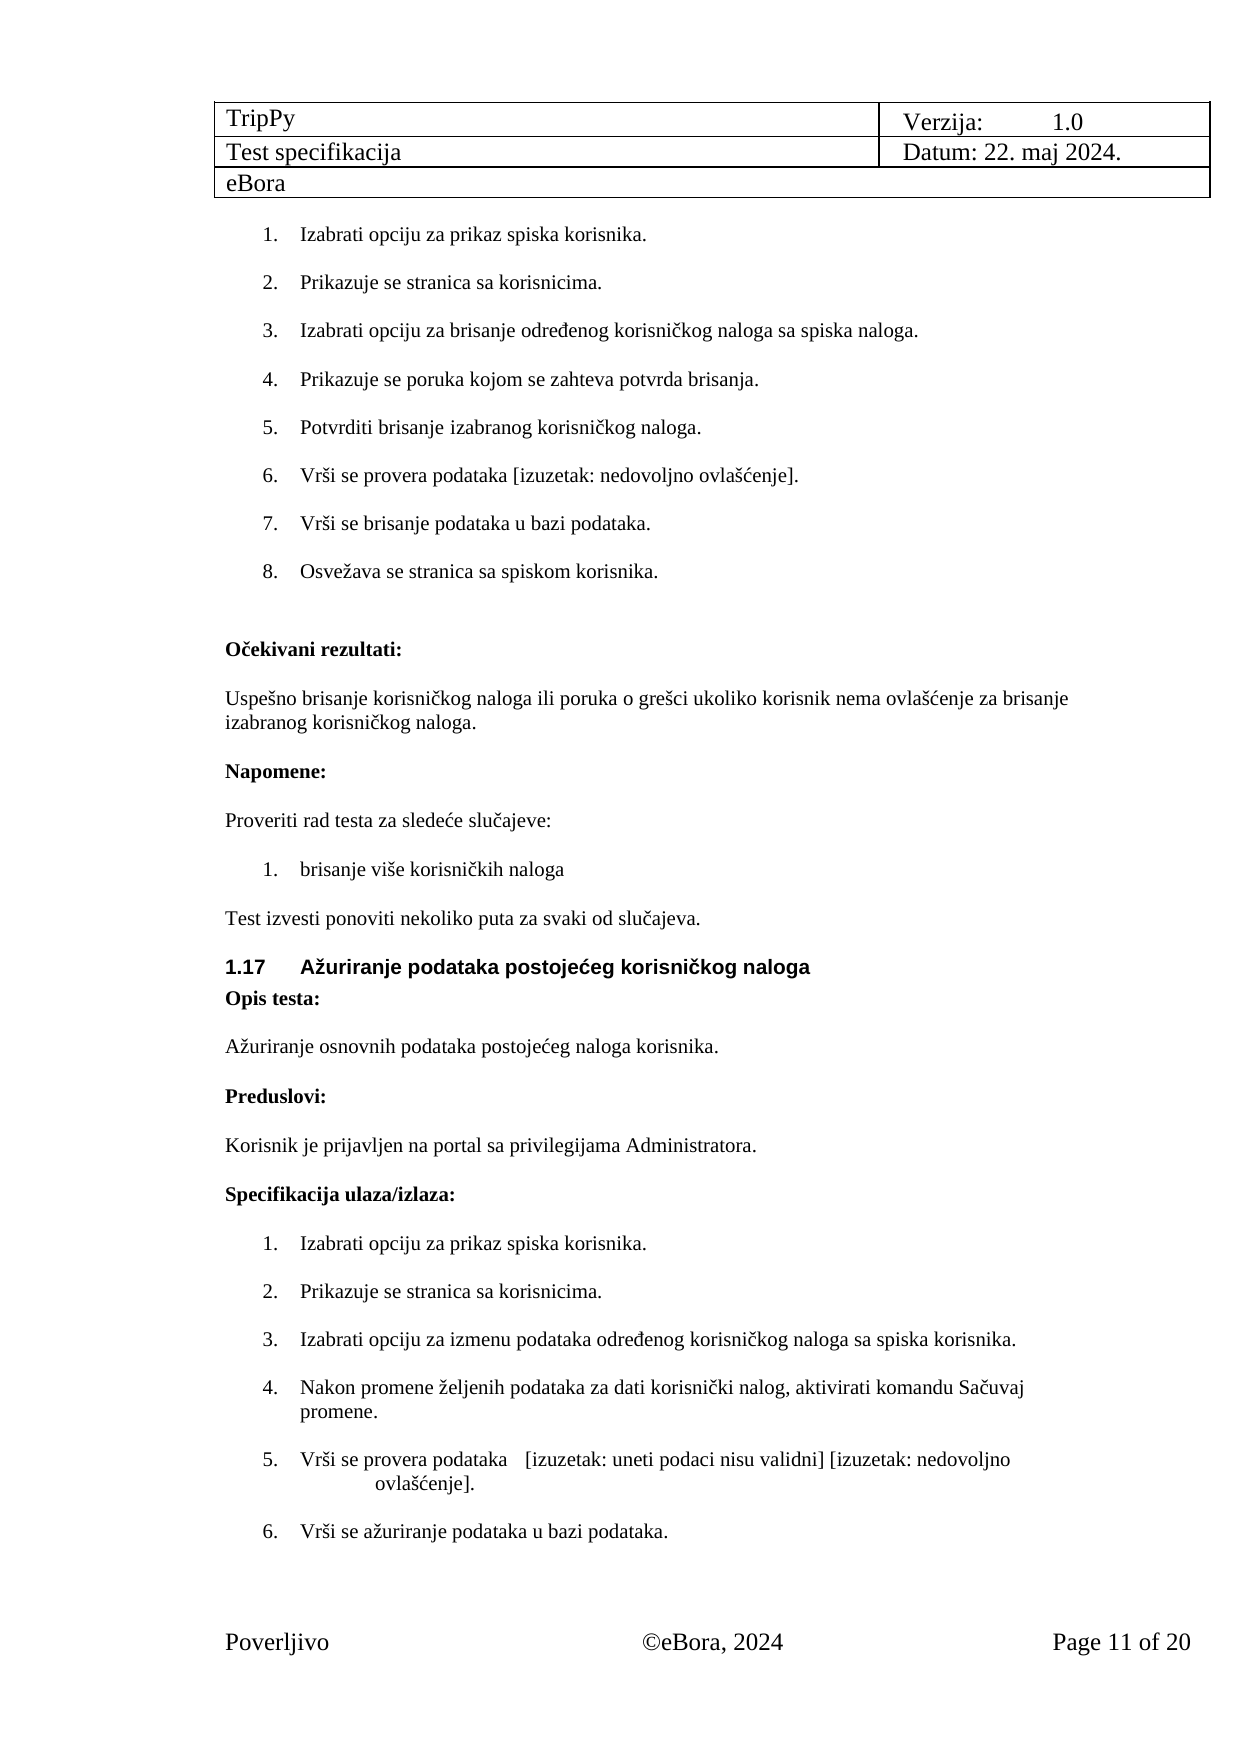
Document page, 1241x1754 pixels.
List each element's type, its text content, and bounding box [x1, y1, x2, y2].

list Nakon promene željenih podataka za dati korisnički nalog, aktivirati komandu Sačuvaj promene. [262, 1375, 1090, 1447]
text Očekivani rezultati: [225, 637, 1090, 661]
list Potvrditi brisanje izabranog korisničkog naloga. [262, 414, 1090, 463]
list Vrši se provera podataka [izuzetak: uneti podaci nisu validni] [izuzetak: nedovoljno ovlašćenje]. [262, 1447, 1090, 1519]
list brisanje više korisničkih naloga [262, 857, 1090, 881]
text Preduslovi: [225, 1083, 1090, 1108]
text Uspešno brisanje korisničkog naloga ili poruka o grešci ukoliko korisnik nema ovlašćenje za brisanje izabranog korisničkog naloga. [225, 686, 1090, 734]
text Ažuriranje osnovnih podataka postojećeg naloga korisnika. [225, 1034, 1090, 1058]
list Vrši se provera podataka [izuzetak: nedovoljno ovlašćenje]. [262, 463, 1090, 511]
list Vrši se ažuriranje podataka u bazi podataka. [262, 1519, 1090, 1568]
text Opis testa: [225, 985, 1090, 1009]
text Proveriti rad testa za sledeće slučajeve: [225, 808, 1090, 832]
text Napomene: [225, 759, 1090, 783]
list Izabrati opciju za izmenu podataka određenog korisničkog naloga sa spiska korisnika. [262, 1327, 1090, 1375]
list Izabrati opciju za brisanje određenog korisničkog naloga sa spiska naloga. [262, 318, 1090, 366]
list Izabrati opciju za prikaz spiska korisnika. [262, 1231, 1090, 1279]
list Prikazuje se poruka kojom se zahteva potvrda brisanja. [262, 366, 1090, 414]
text Test izvesti ponoviti nekoliko puta za svaki od slučajeva. [225, 906, 1090, 930]
list Vrši se brisanje podataka u bazi podataka. [262, 511, 1090, 559]
list Prikazuje se stranica sa korisnicima. [262, 270, 1090, 318]
text Korisnik je prijavljen na portal sa privilegijama Administratora. [225, 1133, 1090, 1157]
list Izabrati opciju za prikaz spiska korisnika. [262, 222, 1090, 270]
list Osvežava se stranica sa spiskom korisnika. [262, 559, 1090, 612]
subtitle Ažuriranje podataka postojećeg korisničkog naloga [225, 955, 1090, 979]
list Prikazuje se stranica sa korisnicima. [262, 1279, 1090, 1327]
text Specifikacija ulaza/izlaza: [225, 1182, 1090, 1206]
